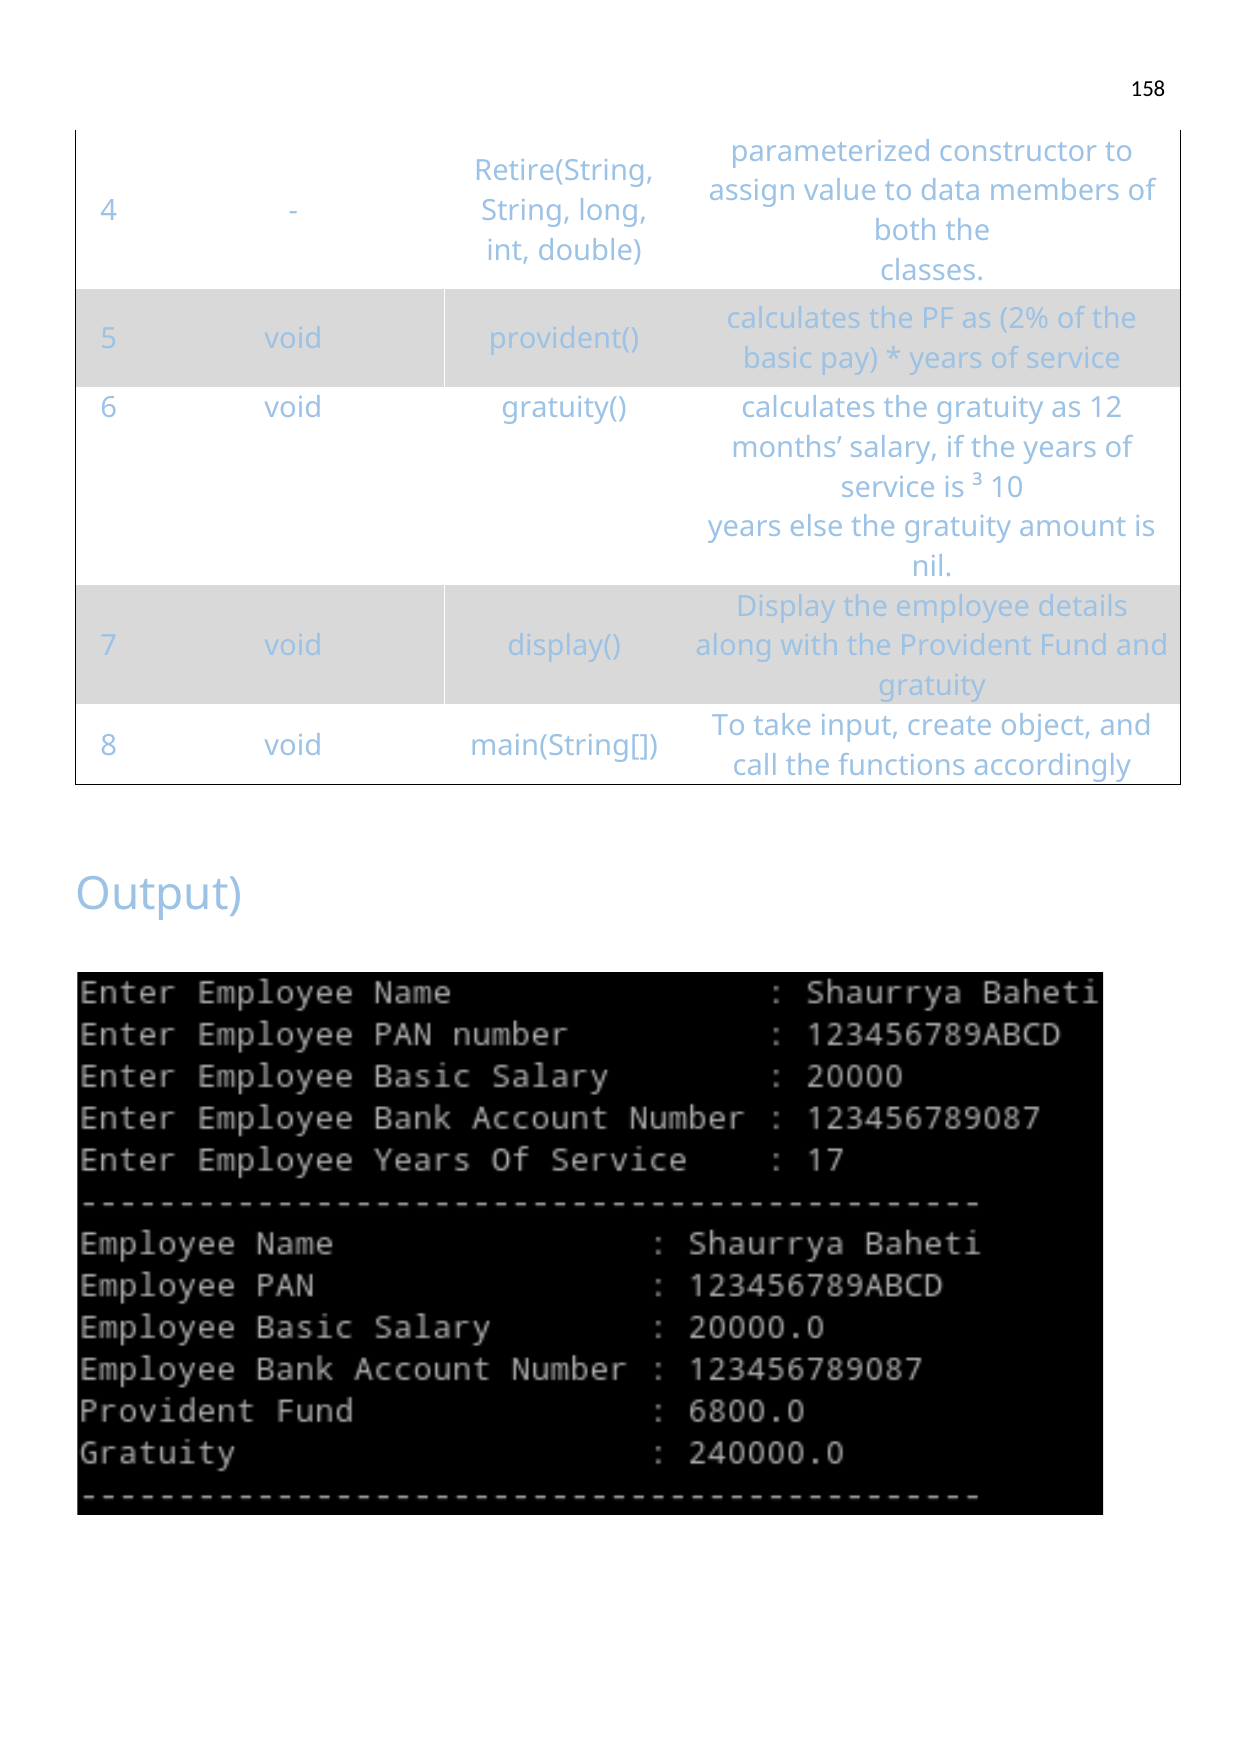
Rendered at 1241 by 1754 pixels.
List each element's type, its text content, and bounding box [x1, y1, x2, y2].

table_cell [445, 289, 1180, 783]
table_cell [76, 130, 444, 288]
text Output) [75, 861, 1165, 923]
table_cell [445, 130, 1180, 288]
picture [75, 972, 1103, 1513]
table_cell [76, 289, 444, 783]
